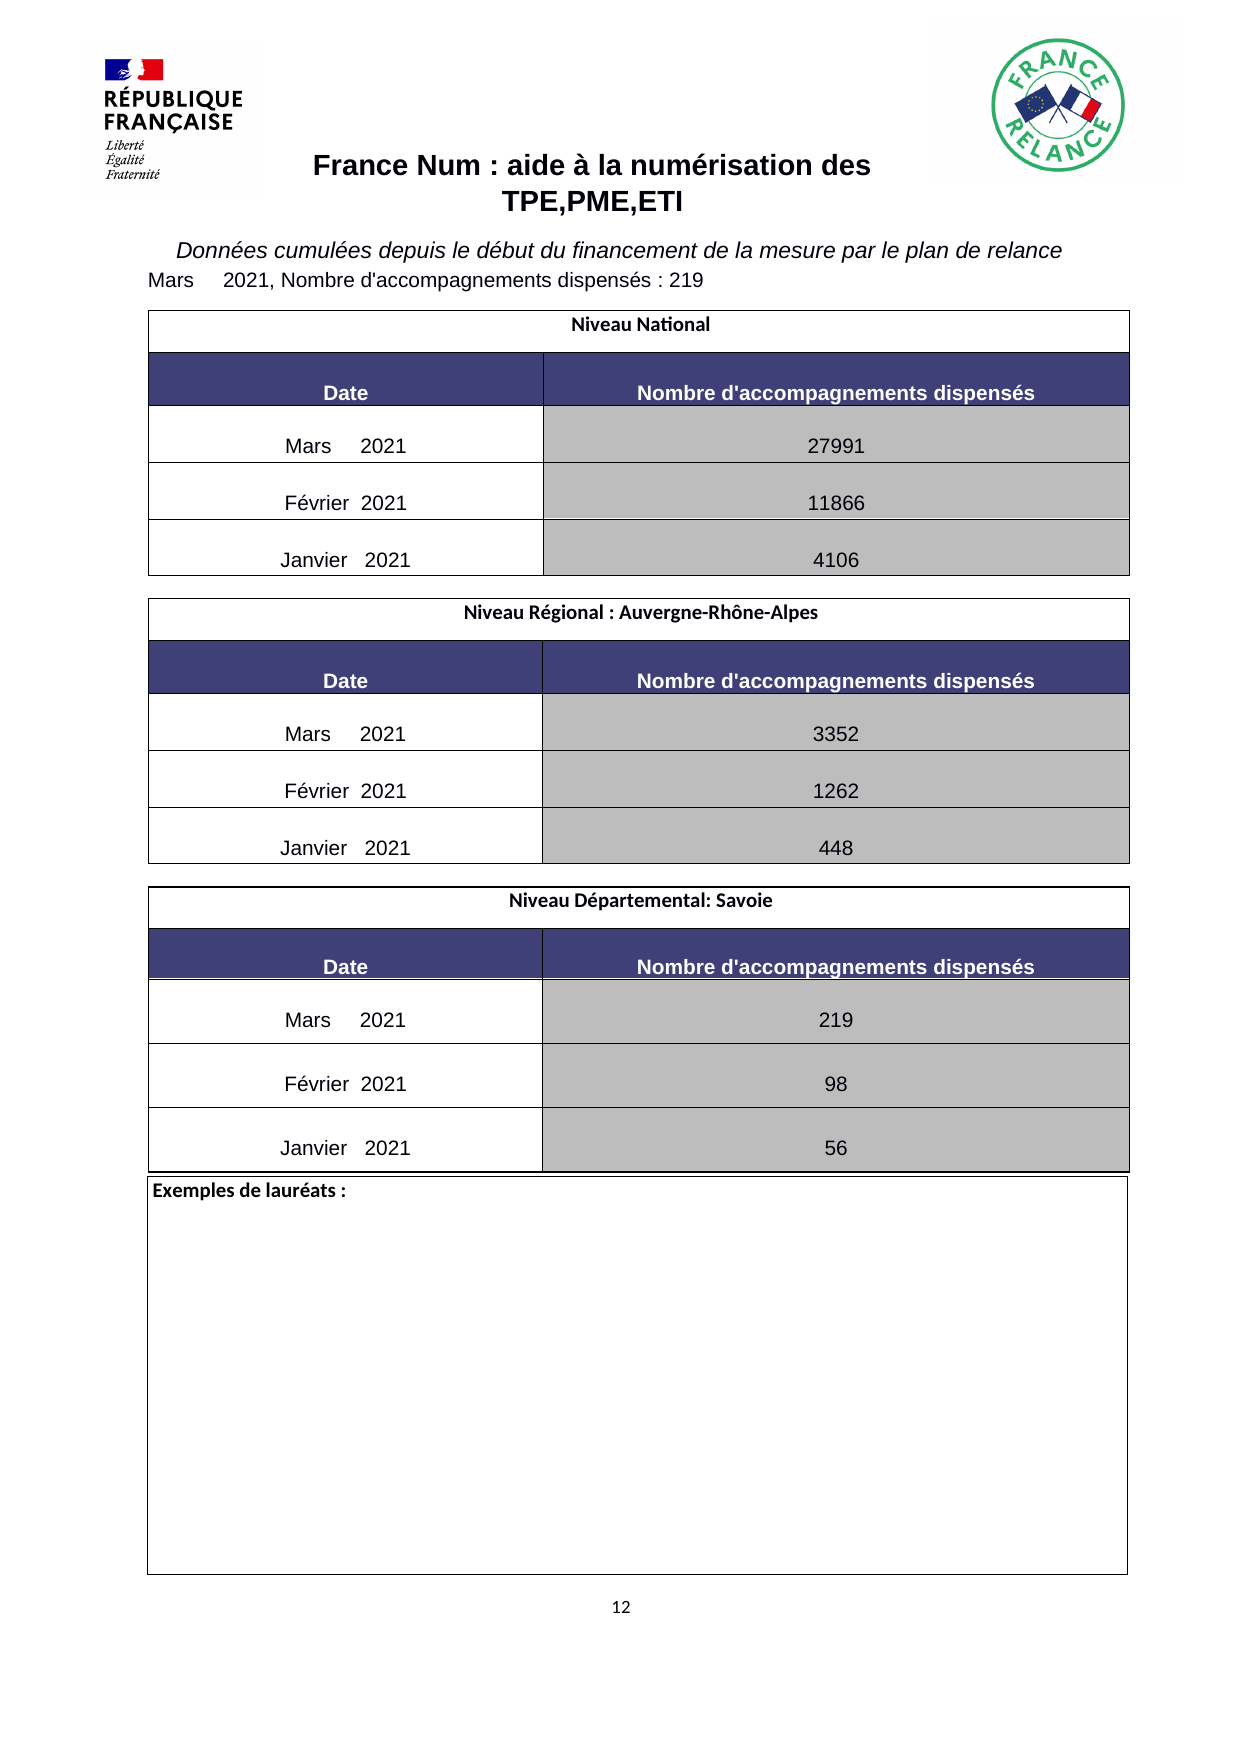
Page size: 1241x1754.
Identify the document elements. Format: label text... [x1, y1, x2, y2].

picture [926, 17, 1182, 185]
table_cell 448 [543, 808, 1129, 863]
table_cell 219 [543, 980, 1129, 1043]
table_cell Mars 2021 [149, 406, 543, 462]
table_cell Février 2021 [149, 751, 542, 807]
table_cell Date [149, 641, 542, 693]
table_cell 98 [543, 1044, 1129, 1107]
table_cell Février 2021 [149, 463, 543, 518]
table_cell Nombre d'accompagnements dispensés [543, 641, 1129, 693]
table_cell Février 2021 [149, 1044, 542, 1107]
table_cell Janvier 2021 [149, 1108, 542, 1171]
text Données cumulées depuis le début du financement de la mesure par le plan de relance [148, 237, 1093, 263]
table_cell Janvier 2021 [149, 520, 543, 575]
table_cell 1262 [543, 751, 1129, 807]
table_header Niveau Départemental: Savoie [149, 888, 1129, 928]
table_cell Mars 2021 [149, 980, 542, 1043]
text France Num : aide à la numérisation des TPE,PME,ETI [148, 148, 1093, 217]
table_cell 4106 [544, 520, 1129, 575]
picture [84, 39, 258, 197]
table_cell Date [149, 353, 543, 405]
table_cell Date [149, 929, 542, 978]
table_cell 27991 [544, 406, 1129, 462]
table_cell 3352 [543, 694, 1129, 750]
table_header Niveau National [149, 311, 1129, 352]
table_cell Mars 2021 [149, 694, 542, 750]
table_cell Janvier 2021 [149, 808, 542, 863]
table_cell 56 [543, 1108, 1129, 1171]
table_cell Nombre d'accompagnements dispensés [544, 353, 1129, 405]
table_cell 11866 [544, 463, 1129, 518]
text Mars 2021, Nombre d'accompagnements dispensés : 219 [148, 268, 1093, 292]
table_cell Nombre d'accompagnements dispensés [543, 929, 1129, 978]
table_header Niveau Régional : Auvergne-Rhône-Alpes [149, 599, 1129, 640]
